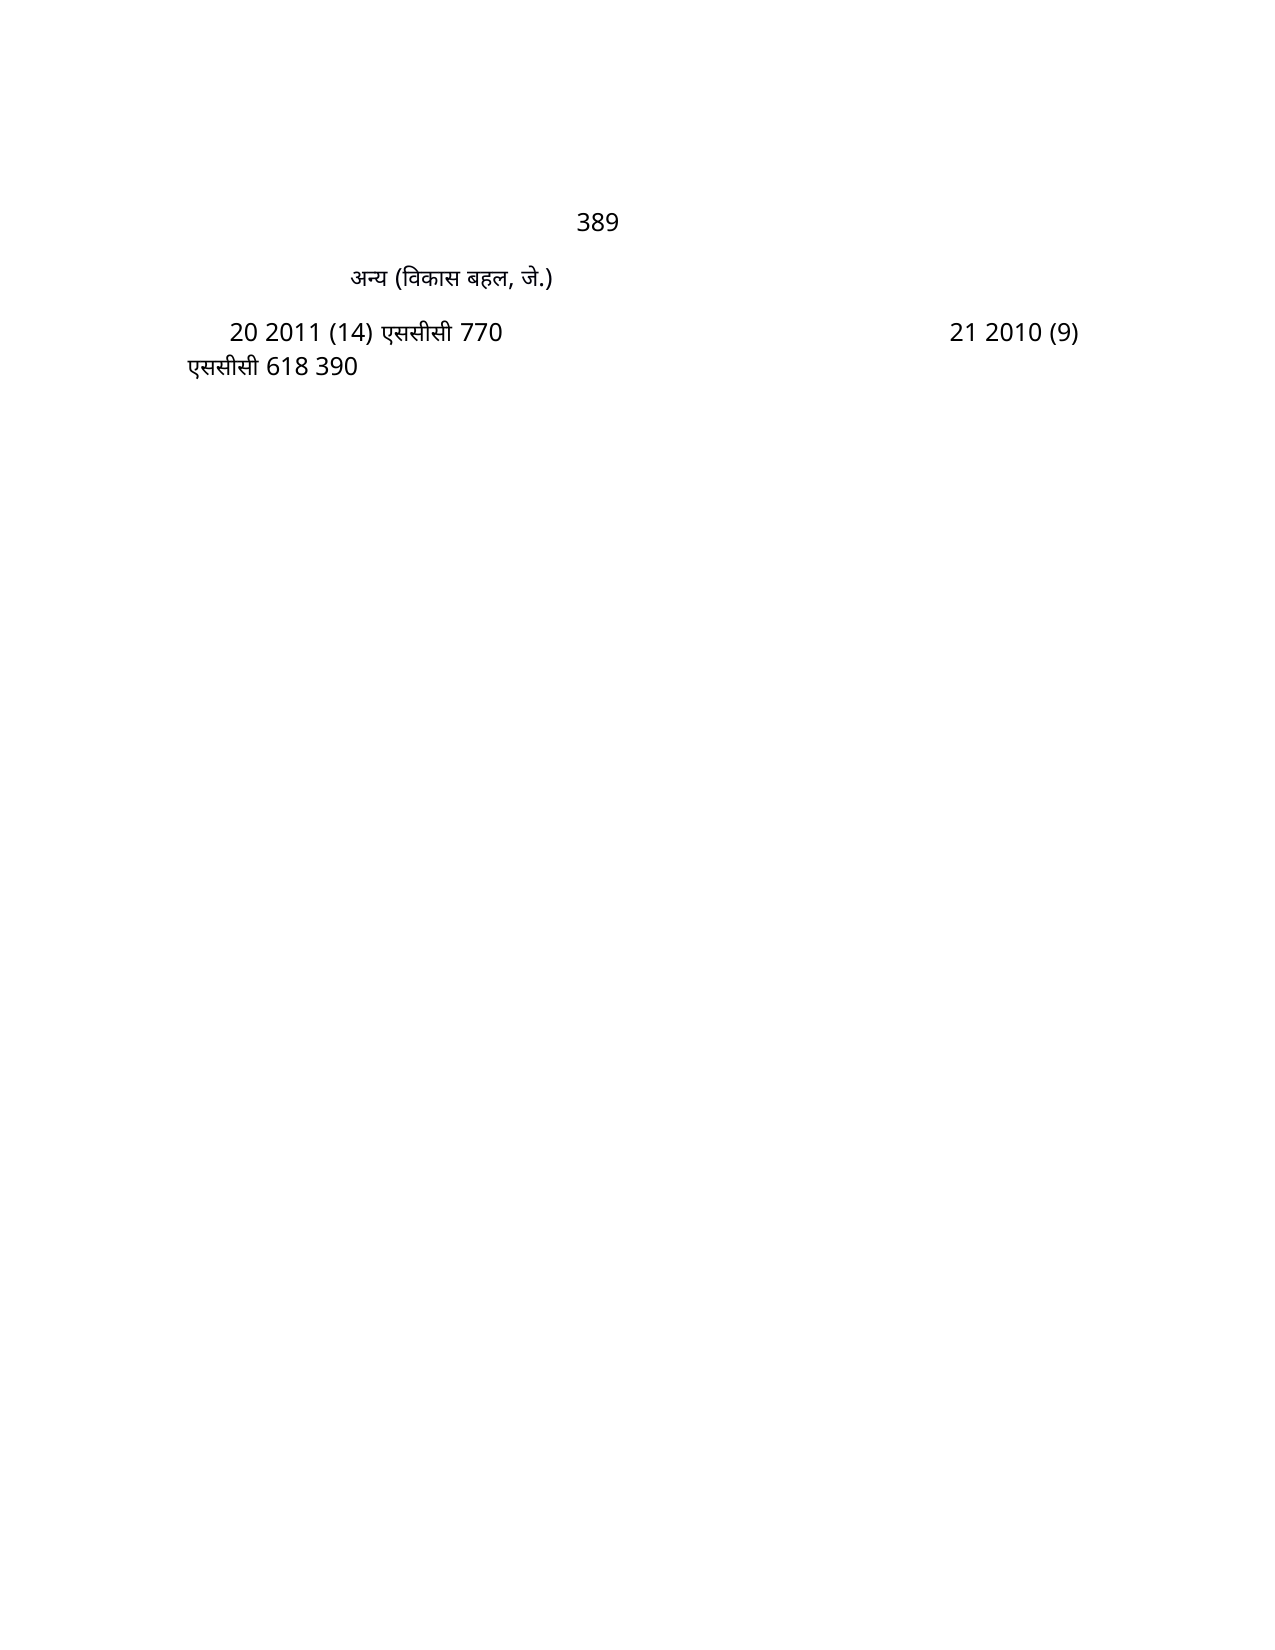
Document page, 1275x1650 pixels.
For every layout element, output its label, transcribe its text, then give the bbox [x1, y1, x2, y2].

text अन्य (विकास बहल, जे.) [187, 260, 1087, 294]
text 20 2011 (14) एससीसी 770 21 2010 (9) एससीसी 618 390 [187, 315, 1087, 383]
text 389 [187, 205, 1087, 239]
